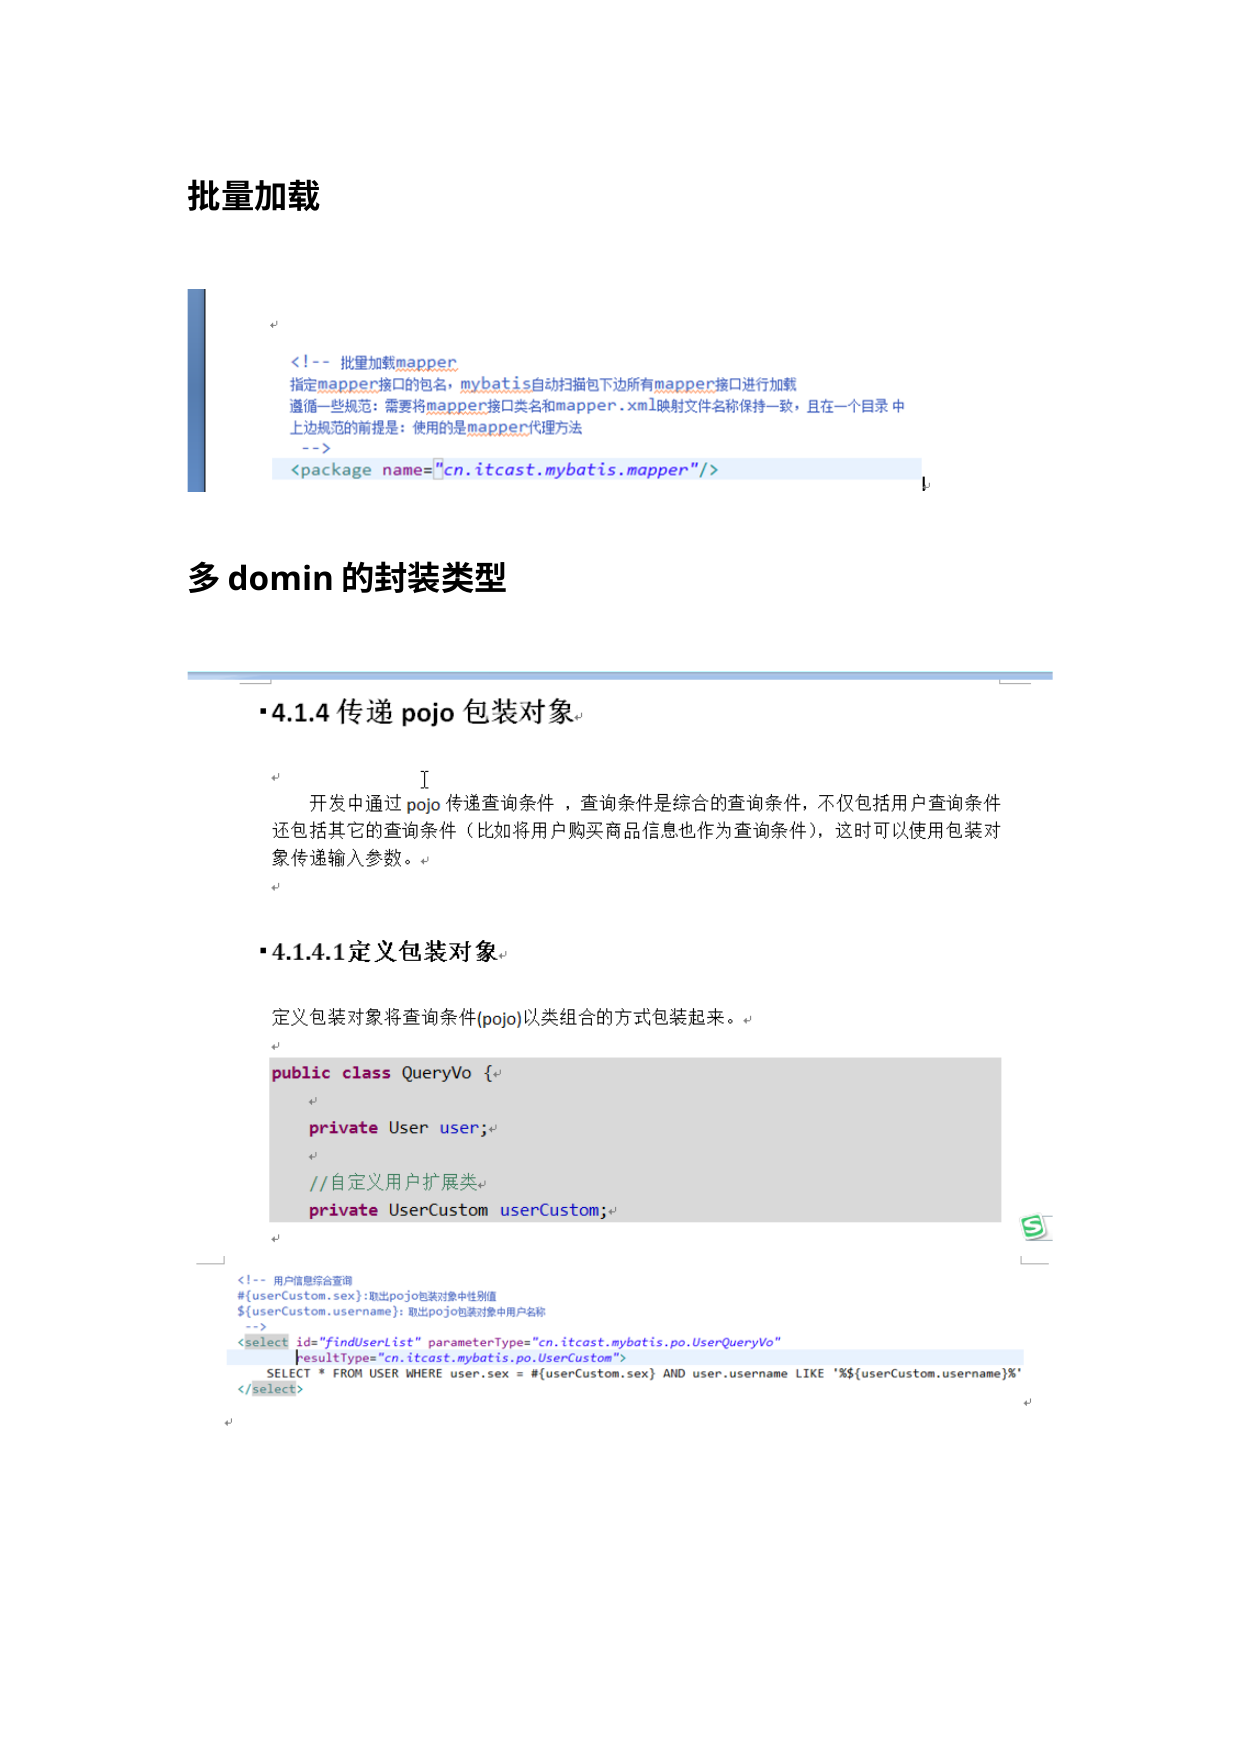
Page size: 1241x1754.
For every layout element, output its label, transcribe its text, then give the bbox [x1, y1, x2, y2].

subtitle 批量加载 [187, 162, 1053, 227]
picture [187, 289, 1053, 492]
picture [187, 671, 1053, 1252]
subtitle 多domin的封装类型 [187, 544, 1053, 609]
picture [187, 1256, 1053, 1431]
